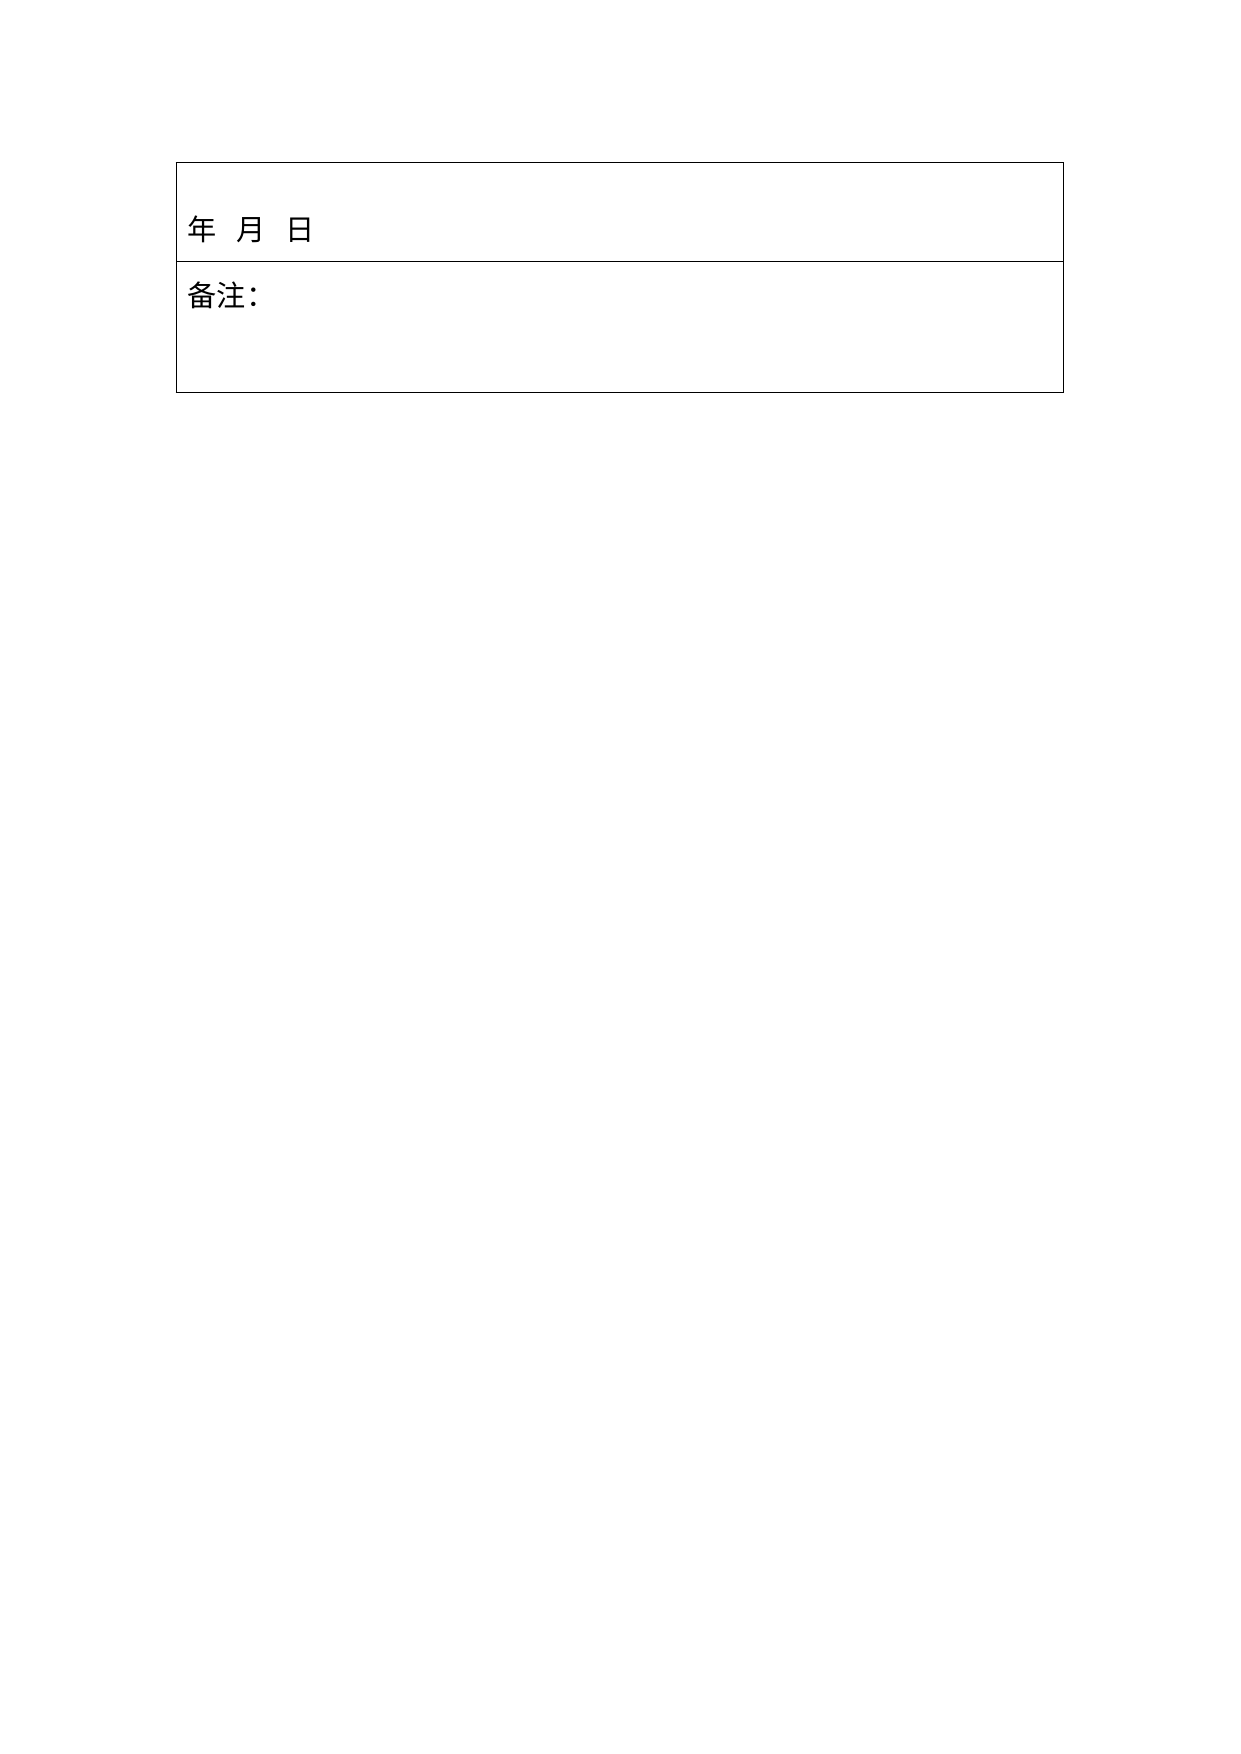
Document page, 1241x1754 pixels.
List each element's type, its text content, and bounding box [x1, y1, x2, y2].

table_cell 备注： [177, 262, 1063, 392]
table_cell 负责人审批意见： 签名： 年 月 日 [177, 163, 1063, 261]
